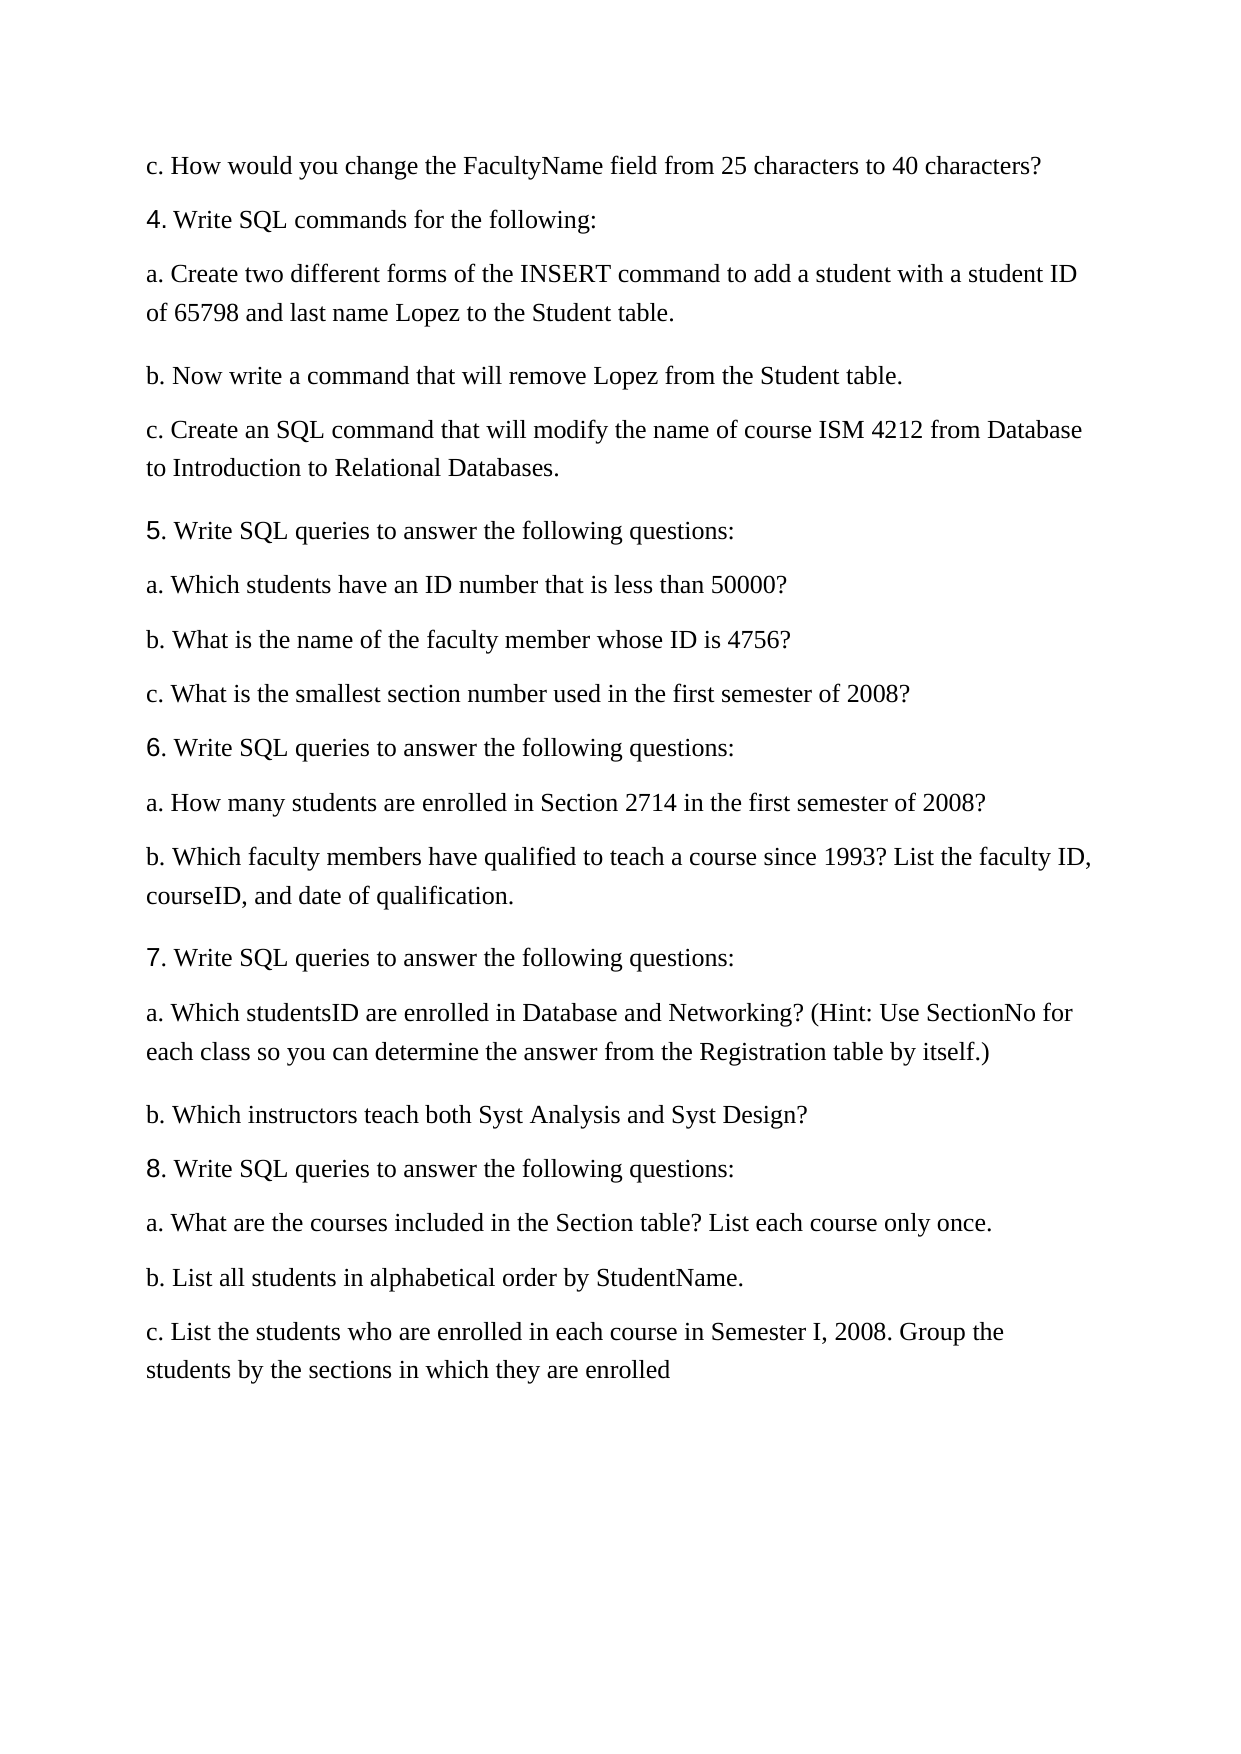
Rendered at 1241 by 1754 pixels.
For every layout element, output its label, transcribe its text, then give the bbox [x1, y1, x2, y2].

text c. What is the smallest section number used in the first semester of 2008? [146, 678, 1096, 708]
text c. Create an SQL command that will modify the name of course ISM 4212 from Database to Introduction to Relational Databases. [146, 414, 1096, 482]
text a. Which students have an ID number that is less than 50000? [146, 569, 1096, 599]
text 8. Write SQL queries to answer the following questions: [146, 1153, 1096, 1183]
text 7. Write SQL queries to answer the following questions: [146, 942, 1096, 972]
text c. How would you change the FacultyName field from 25 characters to 40 characters? [146, 150, 1096, 180]
text b. Which instructors teach both Syst Analysis and Syst Design? [146, 1099, 1096, 1129]
text a. Create two different forms of the INSERT command to add a student with a student ID of 65798 and last name Lopez to the Student table. [146, 258, 1096, 327]
text c. List the students who are enrolled in each course in Semester I, 2008. Group the students by the sections in which they are enrolled [146, 1316, 1096, 1384]
text a. What are the courses included in the Section table? List each course only once. [146, 1207, 1096, 1237]
list Write SQL commands for the following: [146, 204, 1096, 234]
text 5. Write SQL queries to answer the following questions: [146, 515, 1096, 545]
text a. Which studentsID are enrolled in Database and Networking? (Hint: Use SectionNo for each class so you can determine the answer from the Registration table by itself.) [146, 997, 1096, 1066]
text b. Now write a command that will remove Lopez from the Student table. [146, 360, 1096, 390]
text b. What is the name of the faculty member whose ID is 4756? [146, 624, 1096, 654]
text a. How many students are enrolled in Section 2714 in the first semester of 2008? [146, 787, 1096, 817]
text b. List all students in alphabetical order by StudentName. [146, 1262, 1096, 1292]
text 6. Write SQL queries to answer the following questions: [146, 732, 1096, 762]
text b. Which faculty members have qualified to teach a course since 1993? List the faculty ID, courseID, and date of qualification. [146, 841, 1094, 910]
